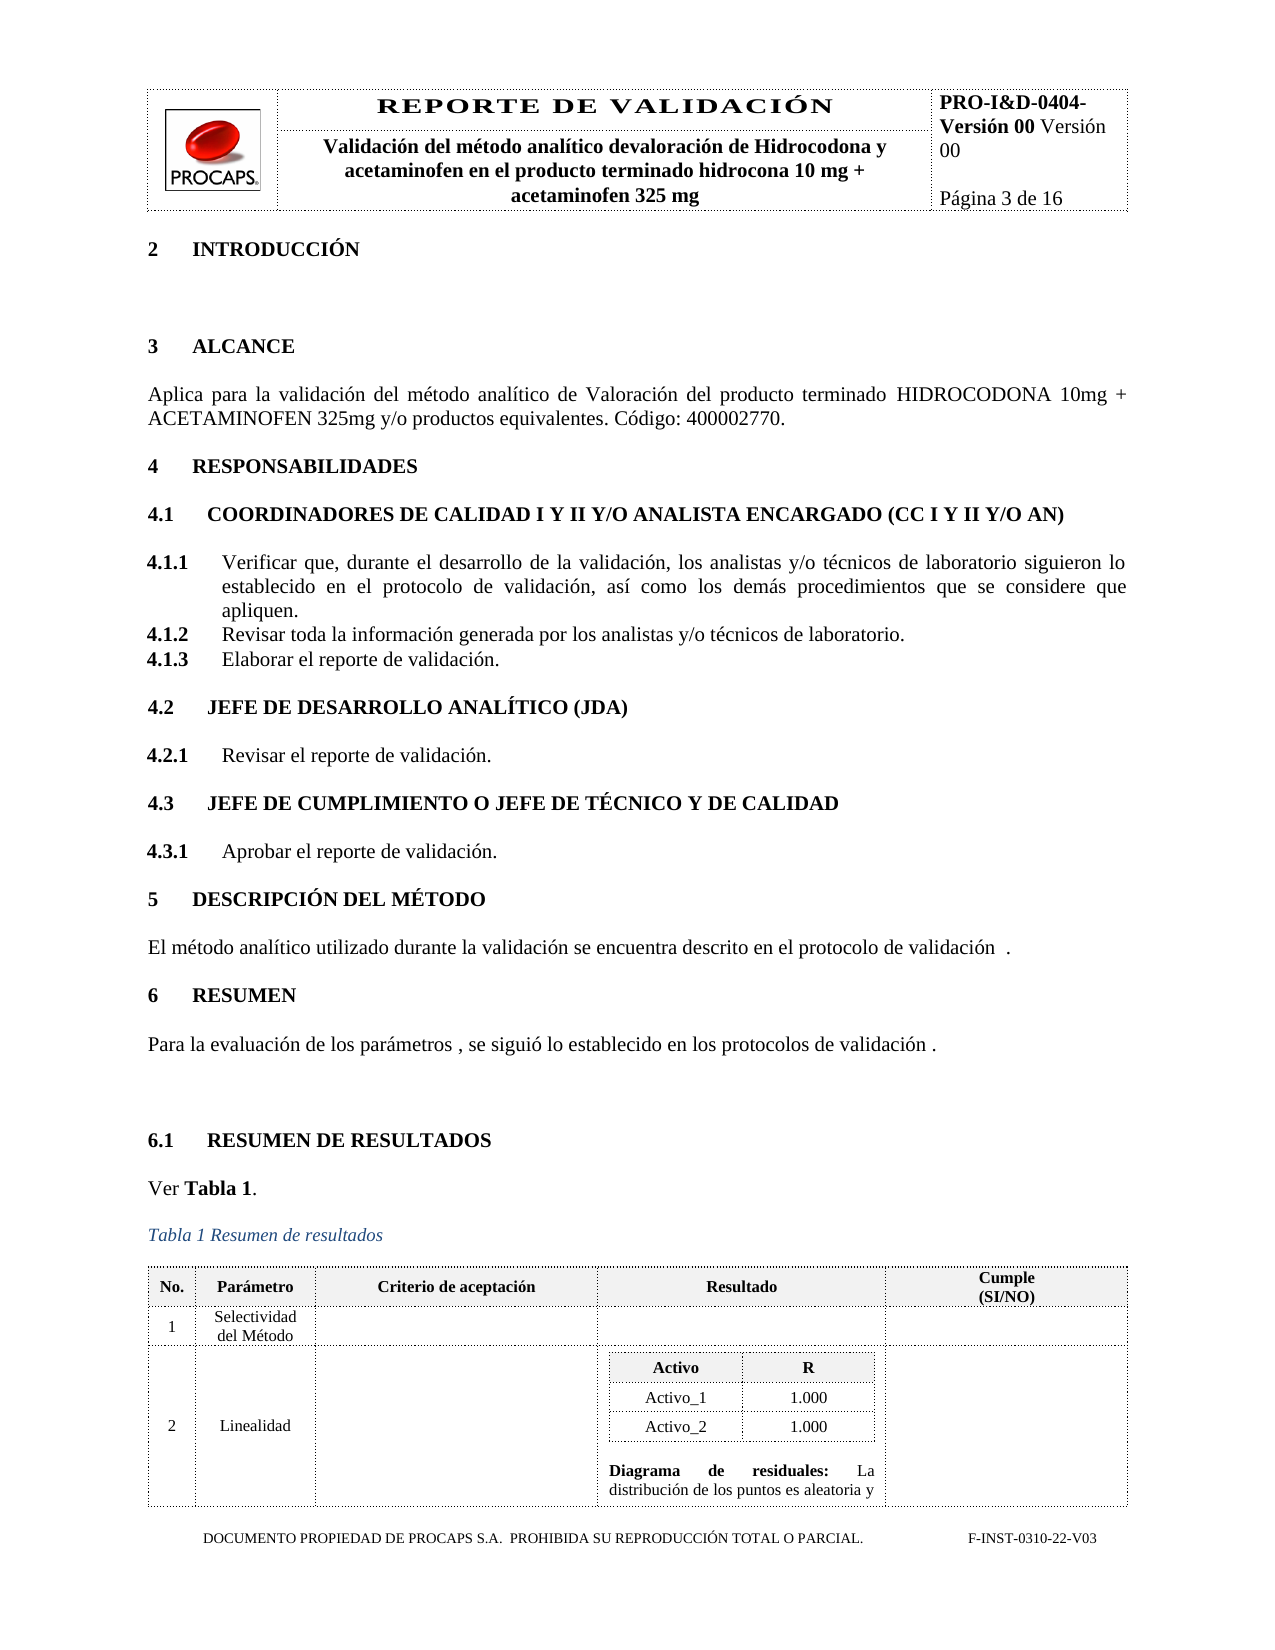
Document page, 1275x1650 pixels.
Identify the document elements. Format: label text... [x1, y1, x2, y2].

table_header No. [148, 1266, 195, 1306]
text Para la evaluación de los parámetros , se siguió lo establecido en los protocolos de validación . [148, 1031, 1127, 1056]
list RESPONSABILIDADES [148, 454, 1127, 478]
table_cell Diagrama de residuales: La distribución de los puntos es aleatoria y no refleja tendencia. [598, 1345, 886, 1506]
table_header Criterio de aceptación [315, 1266, 598, 1306]
text Aplica para la validación del método analítico de Valoración del producto terminado HIDROCODONA 10mg + ACETAMINOFEN 325mg y/o productos equivalentes. Código: 400002770. [148, 382, 1127, 430]
picture [165, 109, 261, 191]
list DESCRIPCIÓN DEL MÉTODO [148, 887, 1127, 911]
list COORDINADORES DE CALIDAD I Y II Y/O ANALISTA ENCARGADO (CC I Y II Y/O AN) [148, 502, 1127, 526]
list Aprobar el reporte de validación. [147, 839, 1127, 863]
list RESUMEN [148, 983, 1127, 1007]
list JEFE DE DESARROLLO ANALÍTICO (JDA) [148, 694, 1127, 719]
table_cell Linealidad [195, 1345, 315, 1506]
table_header Cumple (SI/NO) [886, 1266, 1128, 1306]
table_header Parámetro [195, 1266, 315, 1306]
table_cell 2 [148, 1345, 195, 1506]
list Verificar que, durante el desarrollo de la validación, los analistas y/o técnicos de laboratorio siguieron lo establecido en el protocolo de validación, así como los demás procedimientos que se considere que apliquen. [147, 550, 1127, 622]
list Elaborar el reporte de validación. [147, 646, 1127, 671]
list ALCANCE [148, 334, 1127, 358]
text El método analítico utilizado durante la validación se encuentra descrito en el protocolo de validación . [148, 935, 1127, 959]
table_cell 1 [148, 1306, 195, 1345]
table_cell [315, 1306, 598, 1345]
table_cell [315, 1345, 598, 1506]
table_cell [886, 1306, 1128, 1345]
text Ver Tabla 1. [148, 1176, 1127, 1200]
table_header Resultado [598, 1266, 886, 1306]
list JEFE DE CUMPLIMIENTO O JEFE DE TÉCNICO Y DE CALIDAD [148, 791, 1127, 815]
text Tabla 1 Resumen de resultados [148, 1224, 1127, 1246]
table_cell Selectividad del Método [195, 1306, 315, 1345]
table_cell [886, 1345, 1128, 1506]
list RESUMEN DE RESULTADOS [148, 1128, 1127, 1152]
list Revisar toda la información generada por los analistas y/o técnicos de laboratorio. [147, 622, 1127, 646]
table_cell [598, 1306, 886, 1345]
list INTRODUCCIÓN [148, 237, 1127, 261]
list Revisar el reporte de validación. [147, 743, 1127, 767]
